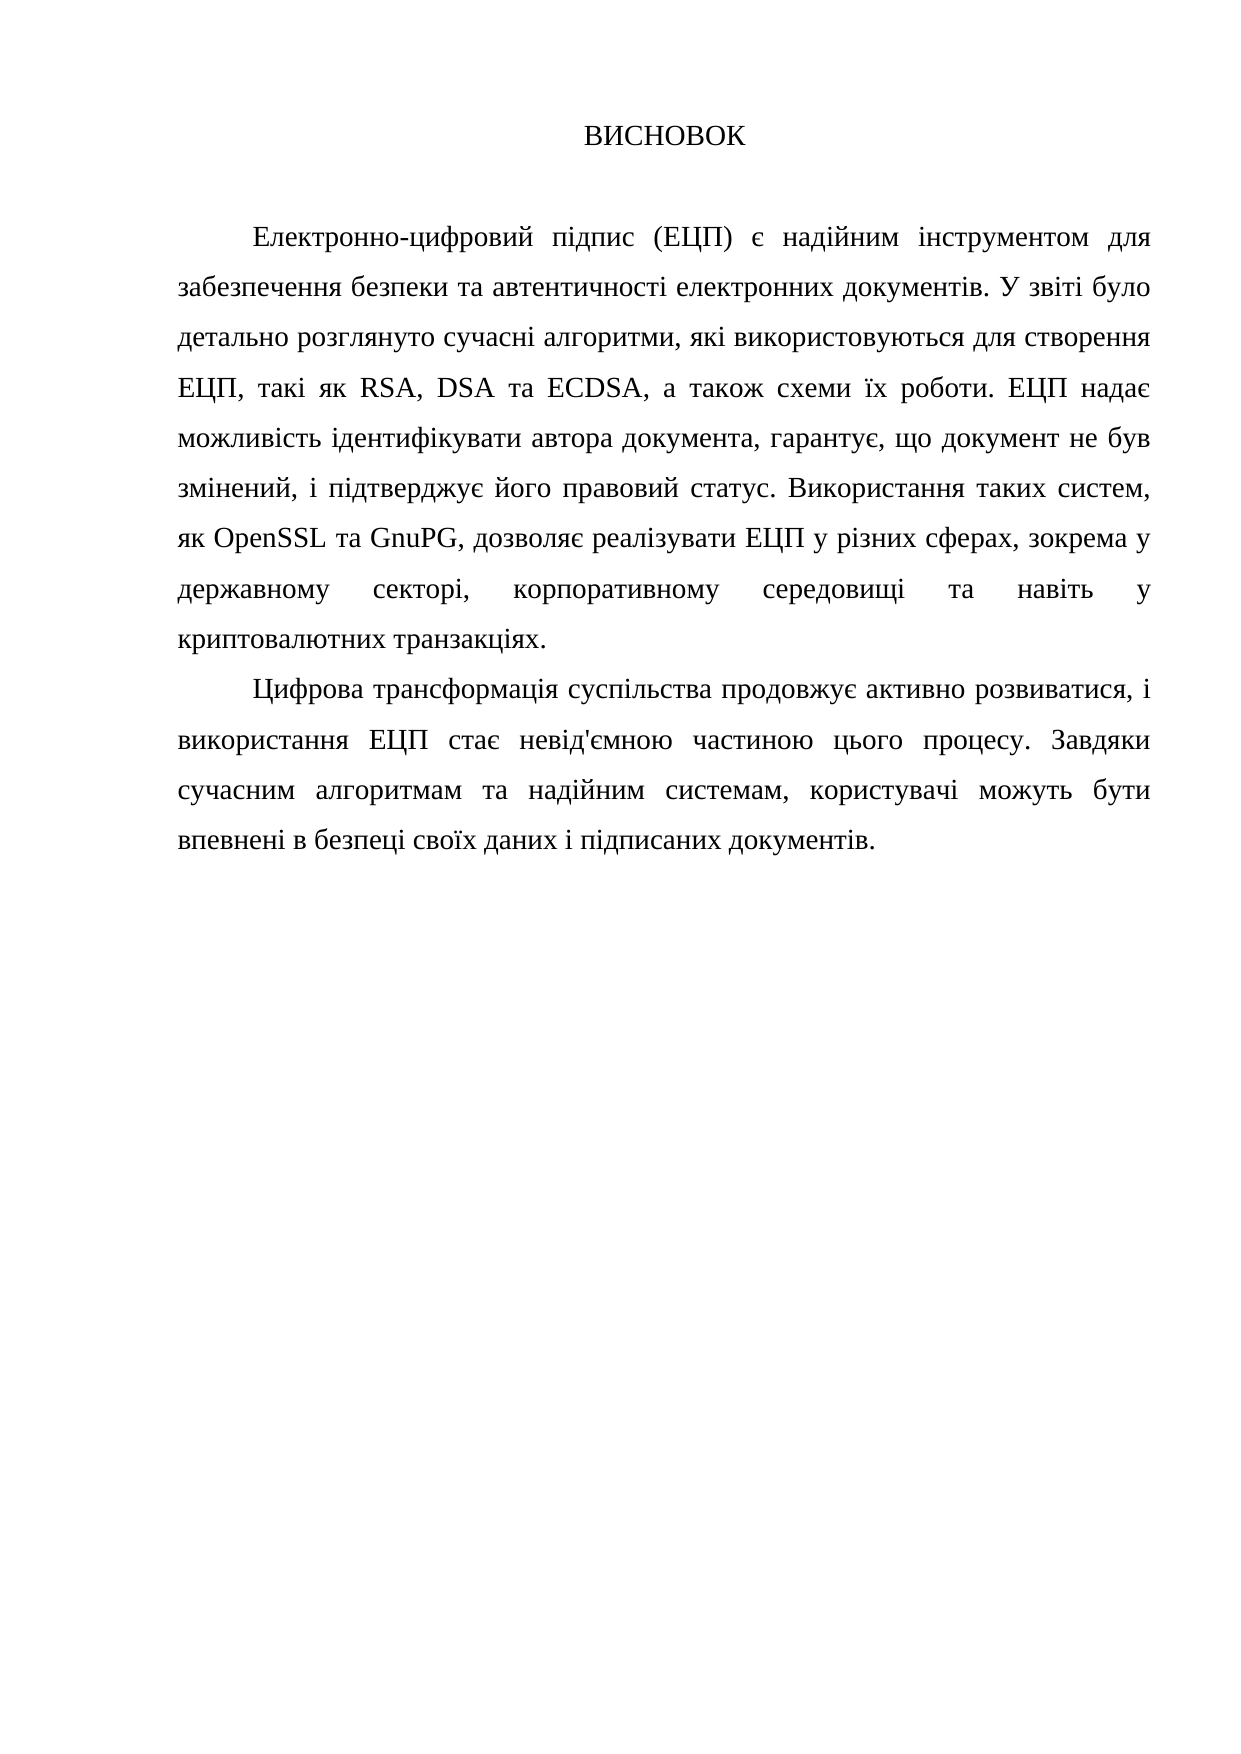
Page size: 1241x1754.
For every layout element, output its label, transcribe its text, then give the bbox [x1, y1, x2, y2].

text ВИСНОВОК [177, 118, 1152, 152]
text Цифрова трансформація суспільства продовжує активно розвиватися, і використання ЕЦП стає невід'ємною частиною цього процесу. Завдяки сучасним алгоритмам та надійним системам, користувачі можуть бути впевнені в безпеці своїх даних і підписаних документів. [177, 672, 1152, 856]
text Електронно-цифровий підпис (ЕЦП) є надійним інструментом для забезпечення безпеки та автентичності електронних документів. У звіті було детально розглянуто сучасні алгоритми, які використовуються для створення ЕЦП, такі як RSA, DSA та ECDSA, а також схеми їх роботи. ЕЦП надає можливість ідентифікувати автора документа, гарантує, що документ не був змінений, і підтверджує його правовий статус. Використання таких систем, як OpenSSL та GnuPG, дозволяє реалізувати ЕЦП у різних сферах, зокрема у державному секторі, корпоративному середовищі та навіть у криптовалютних транзакціях. [177, 219, 1152, 655]
